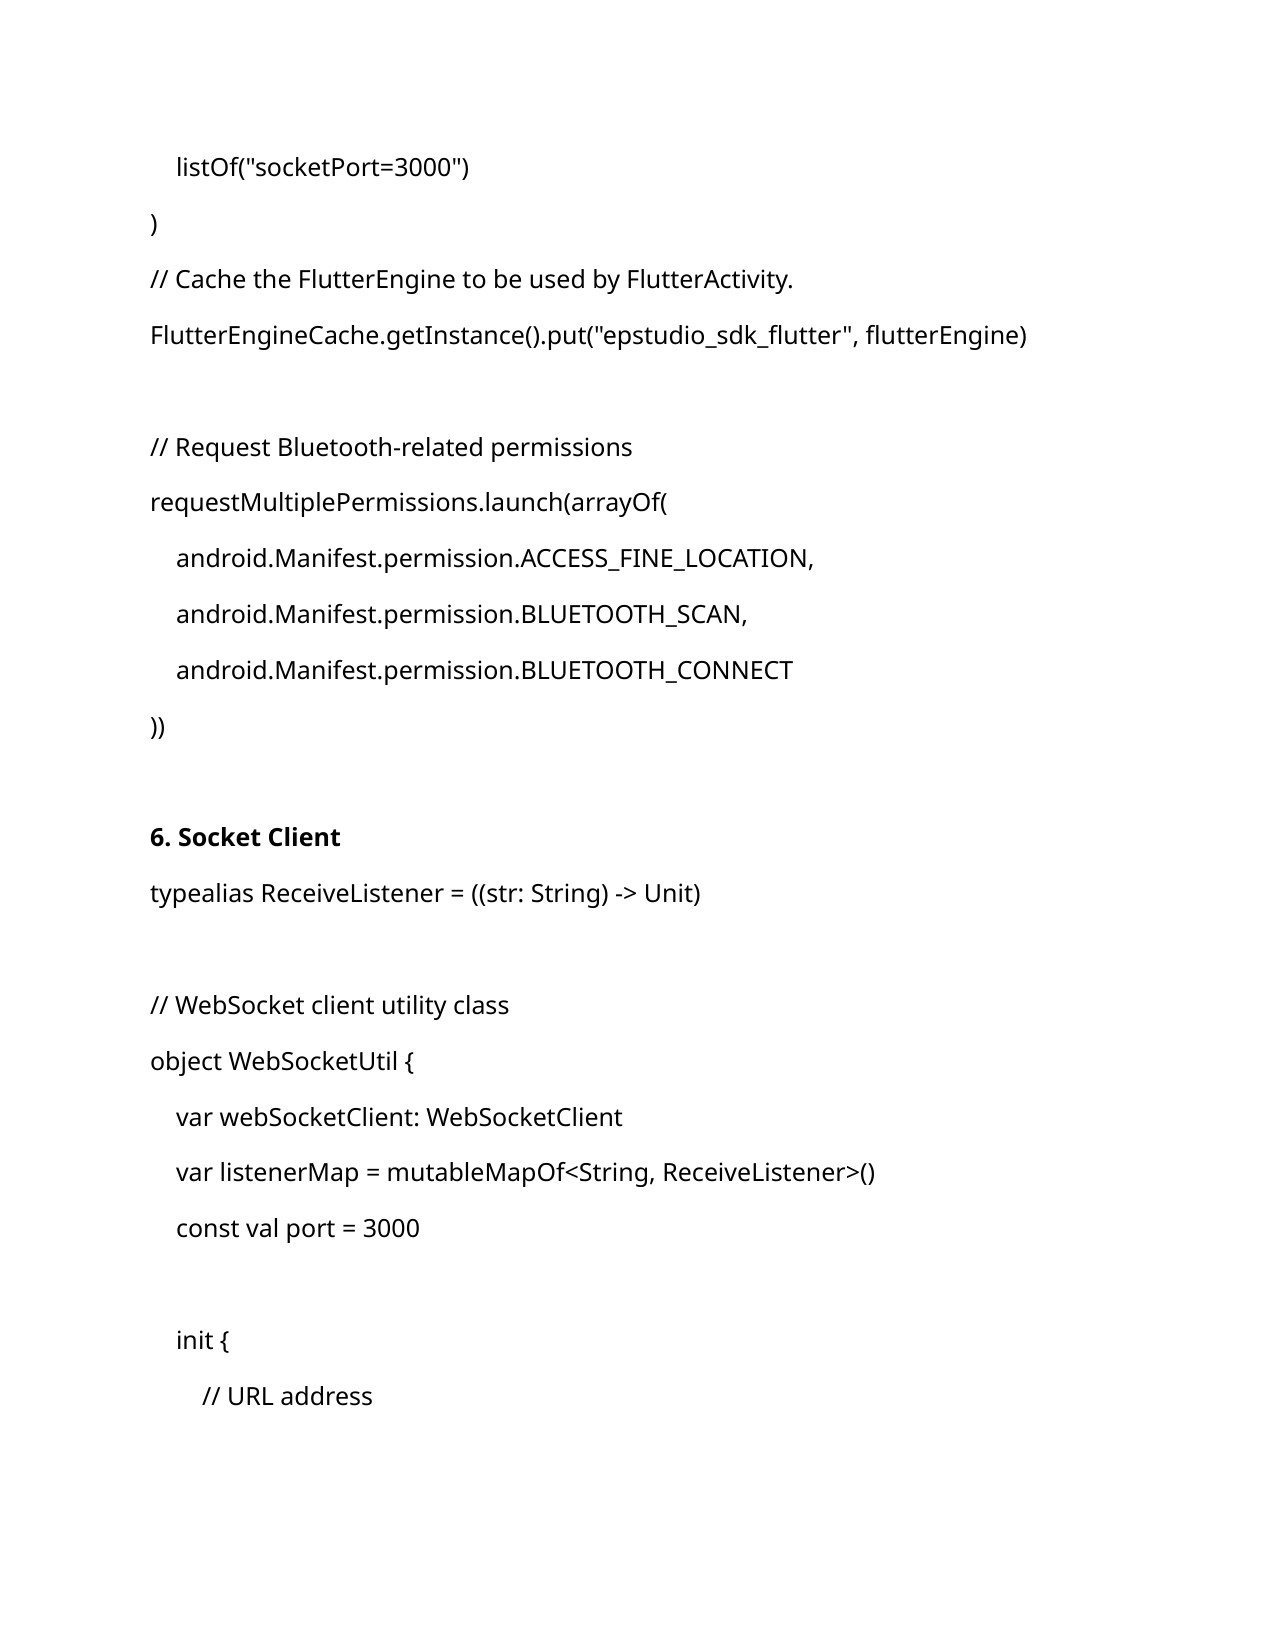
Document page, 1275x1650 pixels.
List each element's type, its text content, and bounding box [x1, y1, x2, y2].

text // URL address [150, 1378, 1125, 1412]
text requestMultiplePermissions.launch(arrayOf( [150, 485, 1125, 519]
text var webSocketClient: WebSocketClient [150, 1099, 1125, 1133]
text ) [150, 206, 1125, 240]
text android.Manifest.permission.ACCESS_FINE_LOCATION, [150, 541, 1125, 575]
text )) [150, 708, 1125, 742]
text var listenerMap = mutableMapOf<String, ReceiveListener>() [150, 1155, 1125, 1189]
text android.Manifest.permission.BLUETOOTH_SCAN, [150, 597, 1125, 631]
text 6. Socket Client [150, 820, 1125, 854]
text typealias ReceiveListener = ((str: String) -> Unit) [150, 876, 1125, 910]
text // Cache the FlutterEngine to be used by FlutterActivity. [150, 262, 1125, 296]
text listOf("socketPort=3000") [150, 150, 1125, 184]
text // WebSocket client utility class [150, 987, 1125, 1022]
text android.Manifest.permission.BLUETOOTH_CONNECT [150, 652, 1125, 687]
text FlutterEngineCache.getInstance().put("epstudio_sdk_flutter", flutterEngine) [150, 317, 1125, 352]
text // Request Bluetooth-related permissions [150, 429, 1125, 463]
text init { [150, 1322, 1125, 1357]
text const val port = 3000 [150, 1211, 1125, 1245]
text object WebSocketUtil { [150, 1043, 1125, 1077]
